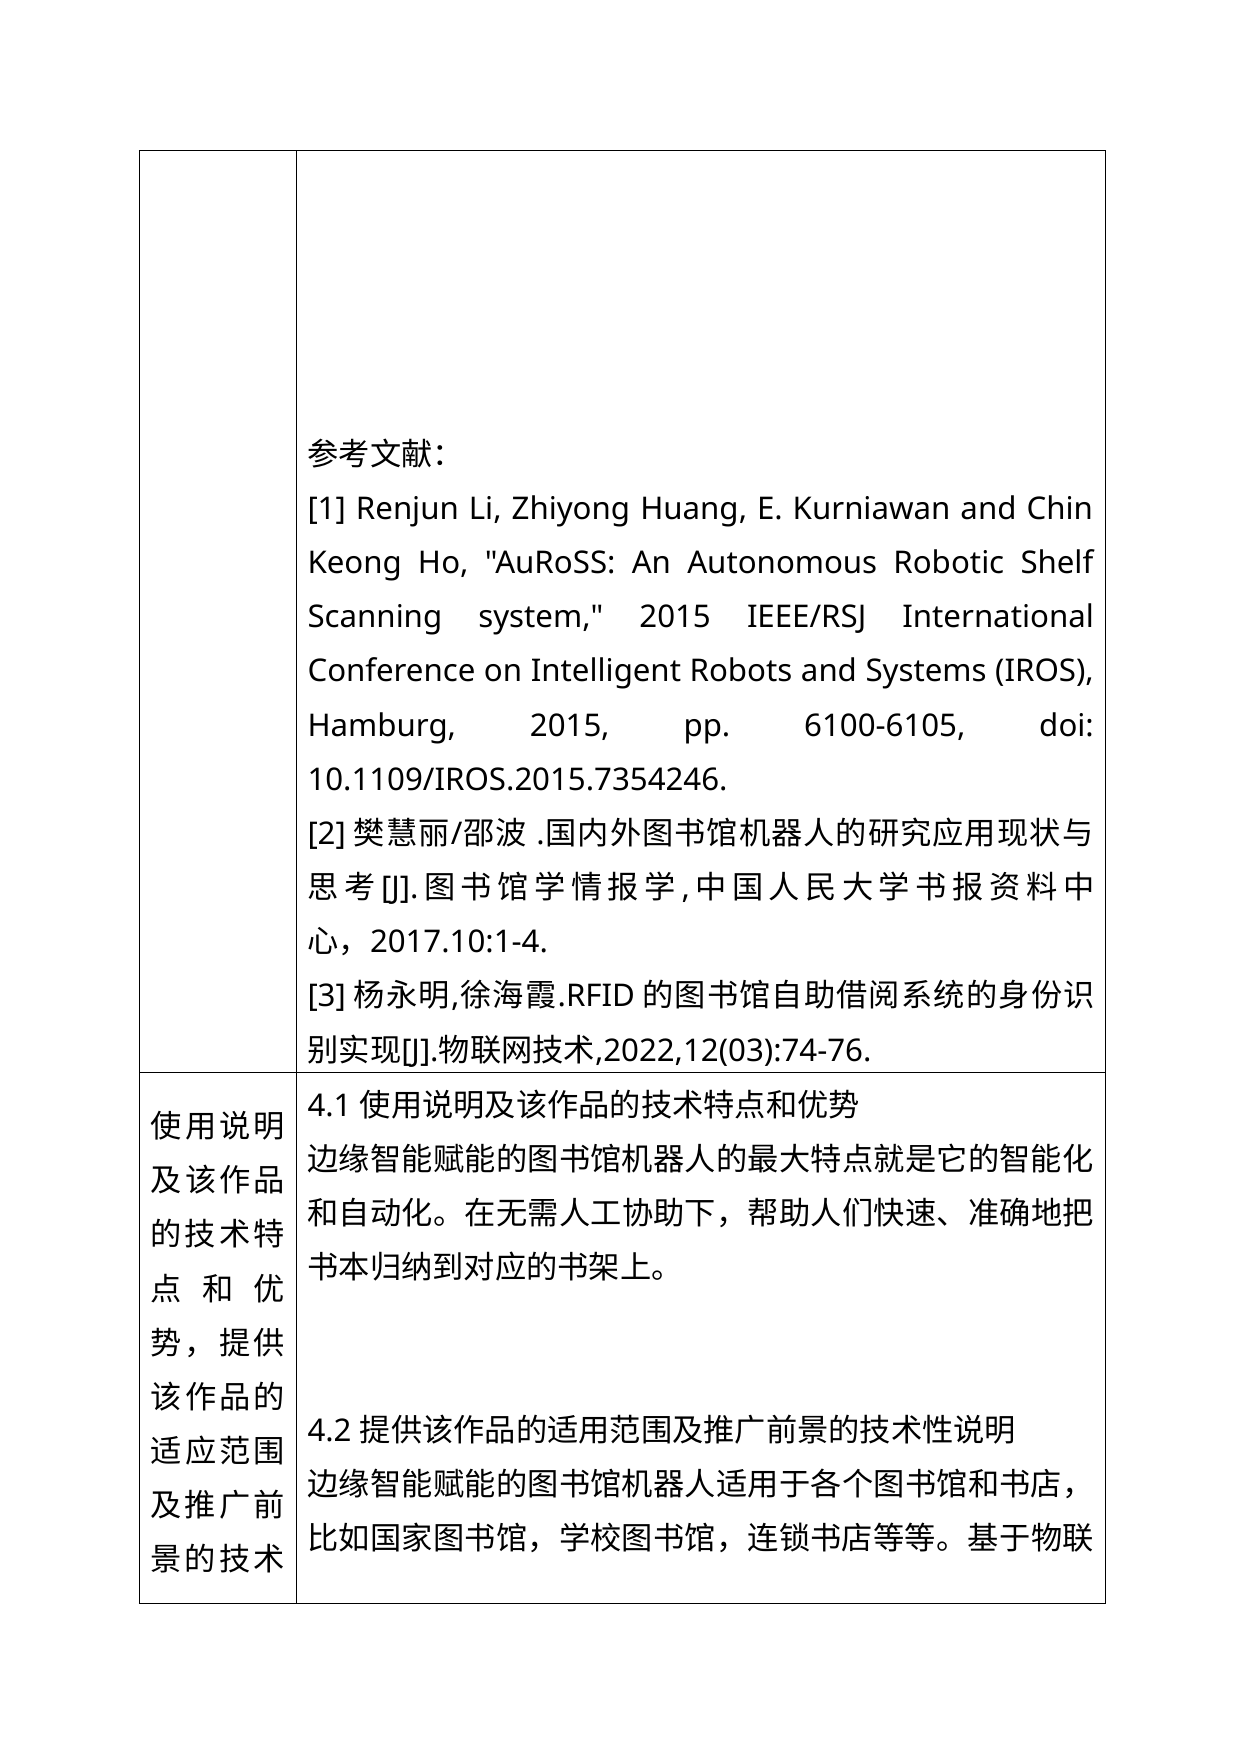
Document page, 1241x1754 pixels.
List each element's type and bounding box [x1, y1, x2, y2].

table_cell [297, 1073, 1105, 1603]
table_cell [297, 151, 1105, 1072]
table_cell [140, 1073, 296, 1603]
table_cell [140, 151, 296, 1072]
